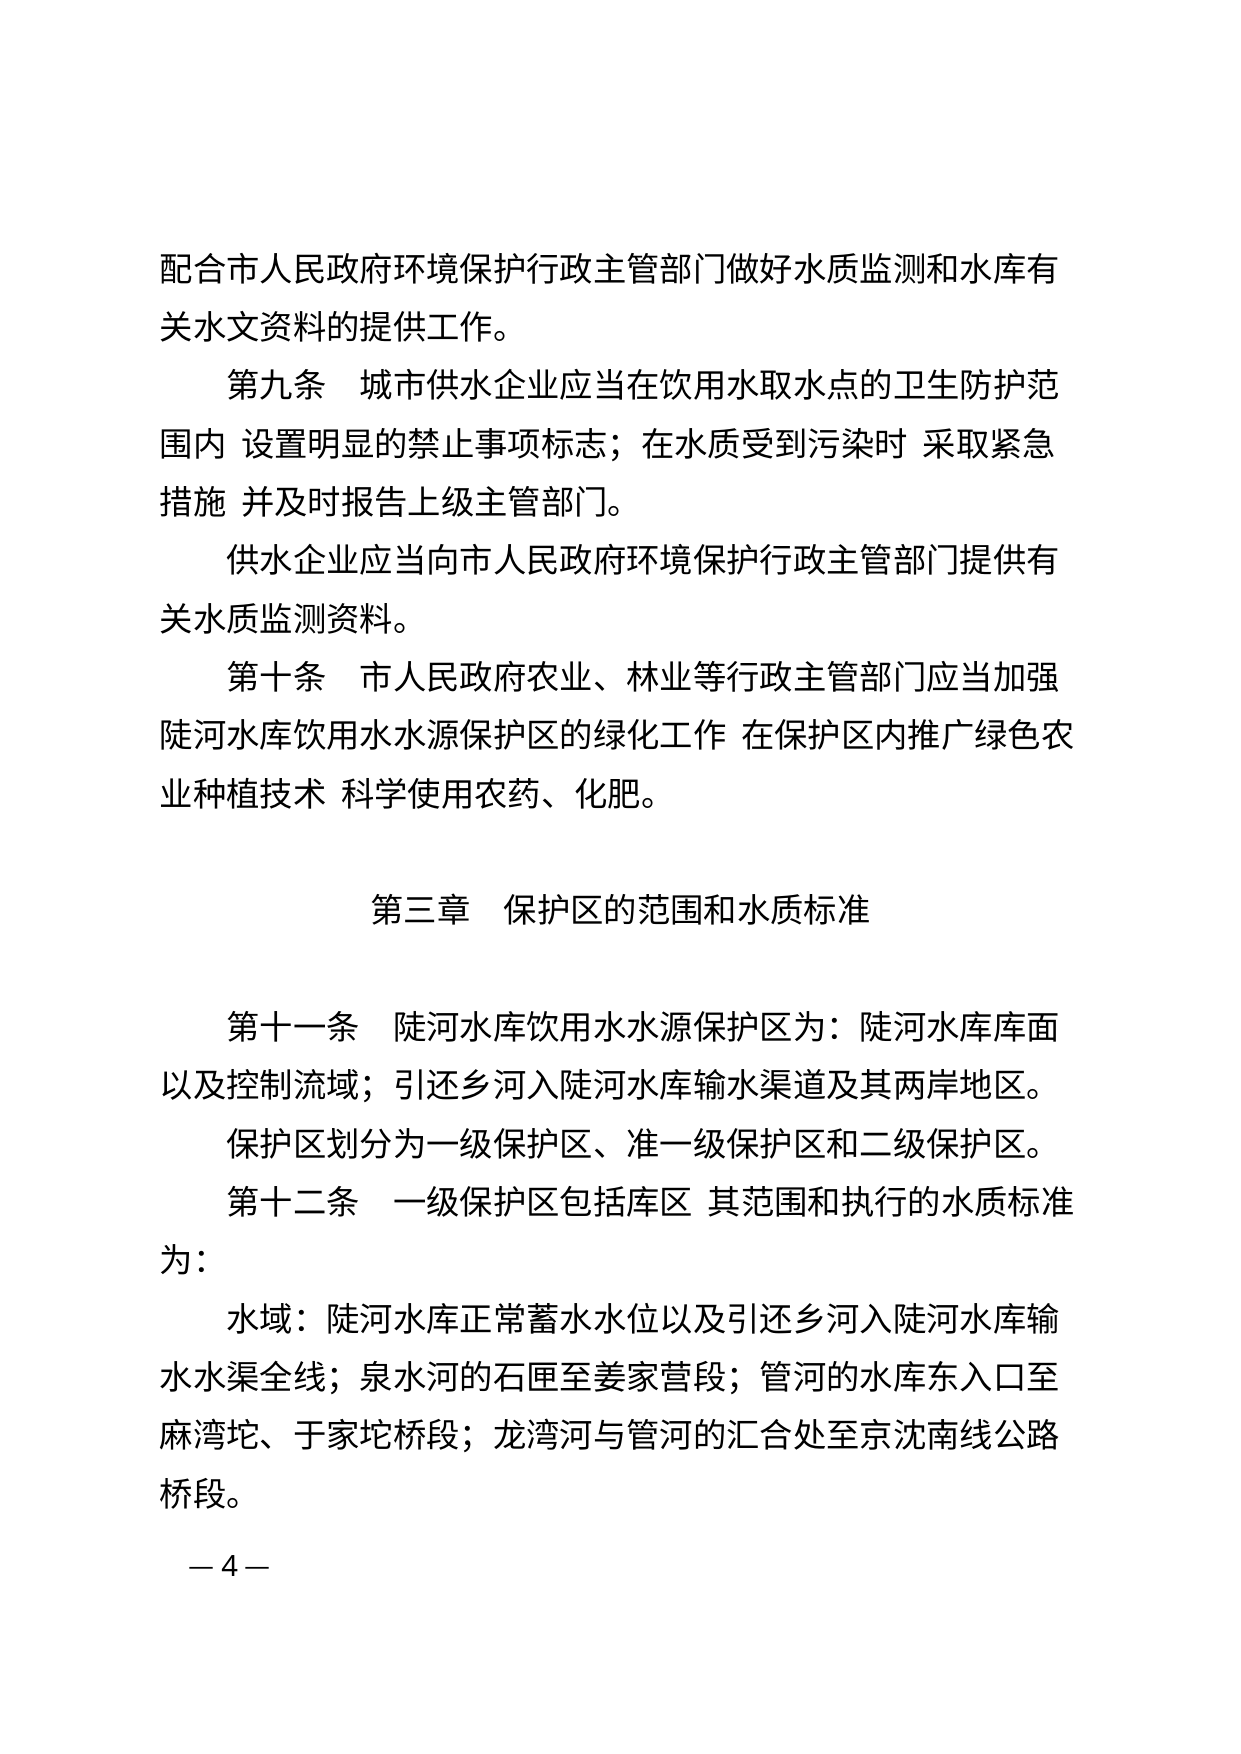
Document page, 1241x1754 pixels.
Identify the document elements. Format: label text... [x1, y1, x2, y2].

text 保护区划分为一级保护区、准一级保护区和二级保护区。 [159, 1109, 1081, 1168]
text 第十二条 一级保护区包括库区 其范围和执行的水质标准为： [159, 1168, 1081, 1284]
text 第三章 保护区的范围和水质标准 [159, 876, 1081, 934]
text 第九条 城市供水企业应当在饮用水取水点的卫生防护范围内 设置明显的禁止事项标志；在水质受到污染时 采取紧急措施 并及时报告上级主管部门。 [159, 351, 1081, 526]
text 供水企业应当向市人民政府环境保护行政主管部门提供有关水质监测资料。 [159, 526, 1081, 643]
text 水域：陡河水库正常蓄水水位以及引还乡河入陡河水库输水水渠全线；泉水河的石匣至姜家营段；管河的水库东入口至麻湾坨、于家坨桥段；龙湾河与管河的汇合处至京沈南线公路桥段。 [159, 1284, 1081, 1518]
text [159, 234, 1081, 351]
text 第十条 市人民政府农业、林业等行政主管部门应当加强陡河水库饮用水水源保护区的绿化工作 在保护区内推广绿色农业种植技术 科学使用农药、化肥。 [159, 643, 1081, 818]
text 第十一条 陡河水库饮用水水源保护区为：陡河水库库面以及控制流域；引还乡河入陡河水库输水渠道及其两岸地区。 [159, 993, 1081, 1109]
